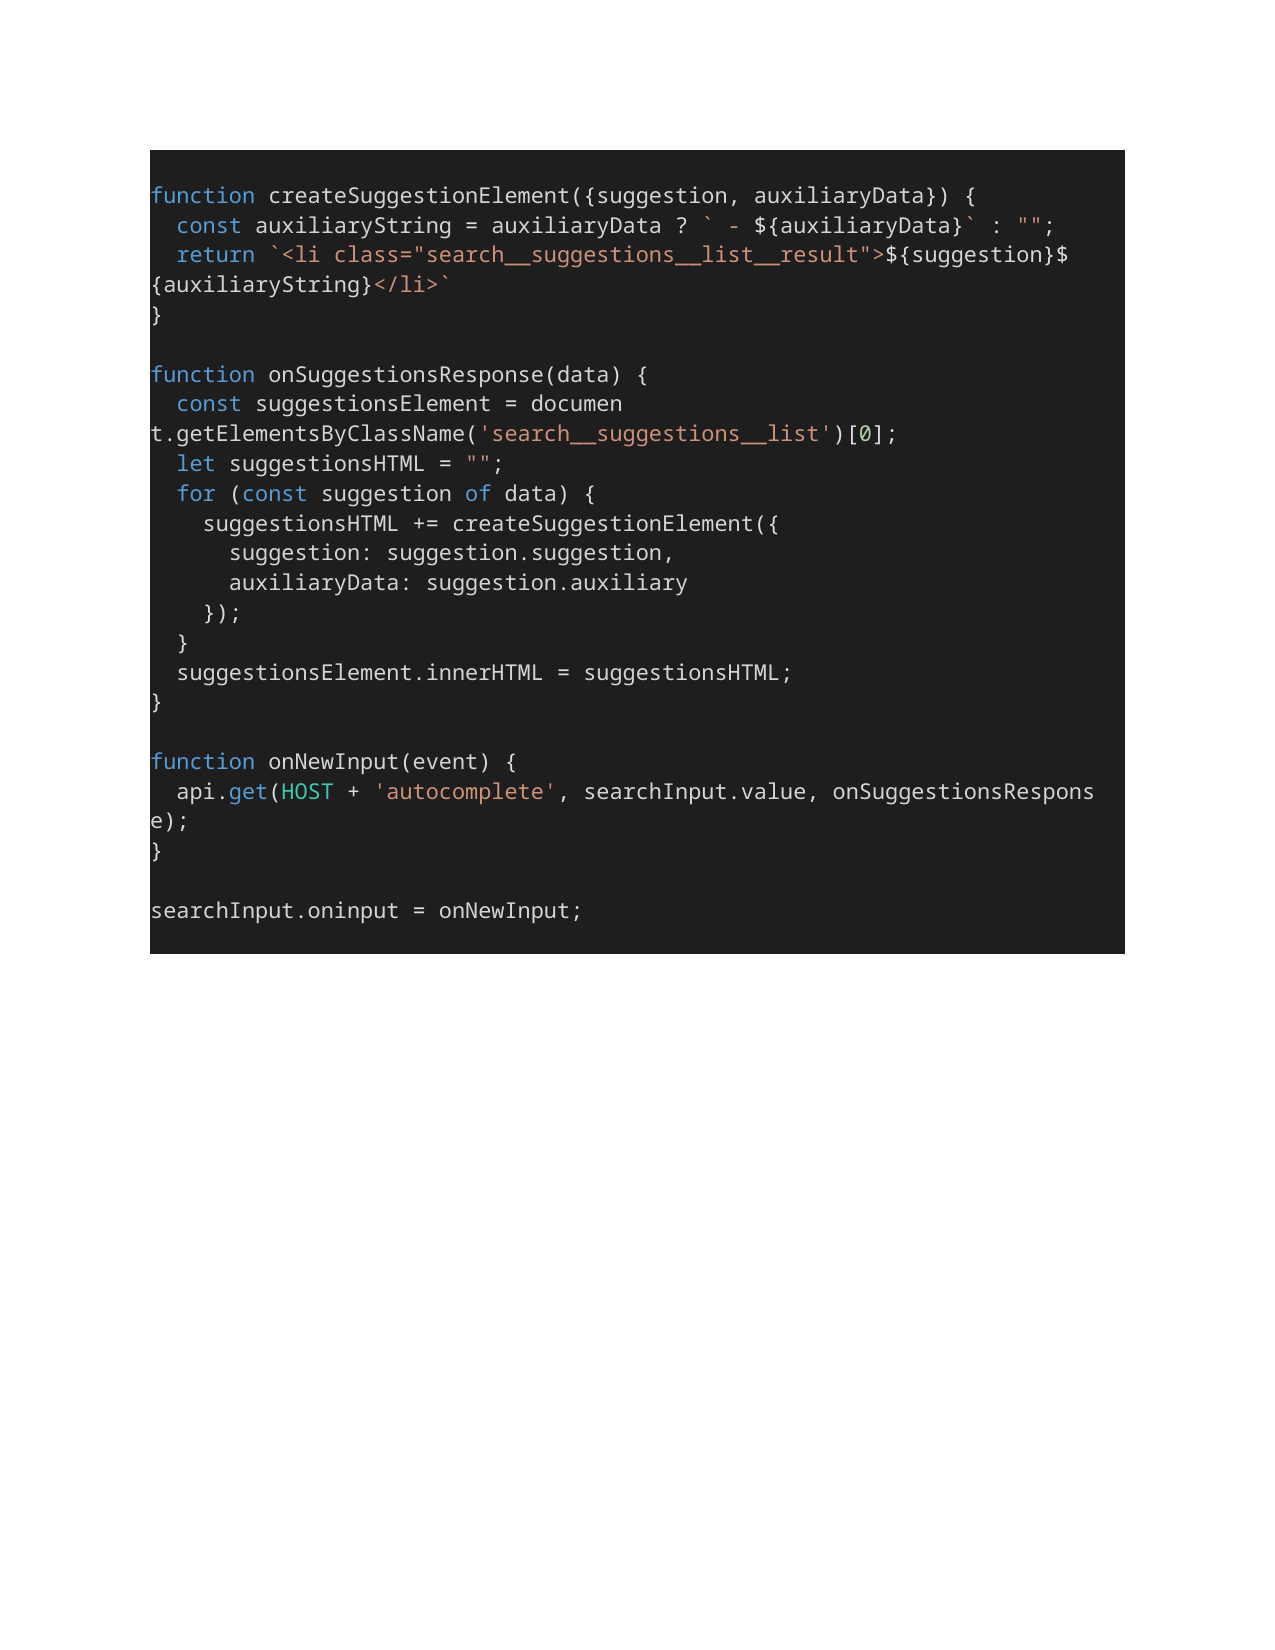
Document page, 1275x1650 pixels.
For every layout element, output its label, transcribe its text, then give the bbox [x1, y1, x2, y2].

text suggestionsElement.innerHTML = suggestionsHTML; [150, 656, 1125, 686]
text function createSuggestionElement({suggestion, auxiliaryData}) { [150, 180, 1125, 209]
text const auxiliaryString = auxiliaryData ? ` - ${auxiliaryData}` : ""; [150, 209, 1125, 239]
text let suggestionsHTML = ""; [150, 448, 1125, 478]
text auxiliaryData: suggestion.auxiliary [150, 567, 1125, 597]
text function onNewInput(event) { [150, 746, 1125, 776]
text for (const suggestion of data) { [150, 478, 1125, 507]
text function onSuggestionsResponse(data) { [150, 358, 1125, 388]
text } [150, 299, 1125, 329]
text } [150, 686, 1125, 716]
text suggestionsHTML += createSuggestionElement({ [150, 507, 1125, 537]
text return `<li class="search__suggestions__list__result">${suggestion}${auxiliaryString}</li>` [150, 239, 1125, 299]
text suggestion: suggestion.suggestion, [150, 537, 1125, 567]
text } [150, 627, 1125, 656]
text searchInput.oninput = onNewInput; [150, 895, 1125, 924]
text }); [150, 597, 1125, 627]
text } [150, 835, 1125, 865]
text api.get(HOST + 'autocomplete', searchInput.value, onSuggestionsResponse); [150, 776, 1125, 835]
text const suggestionsElement = document.getElementsByClassName('search__suggestions__list')[0]; [150, 388, 1125, 448]
